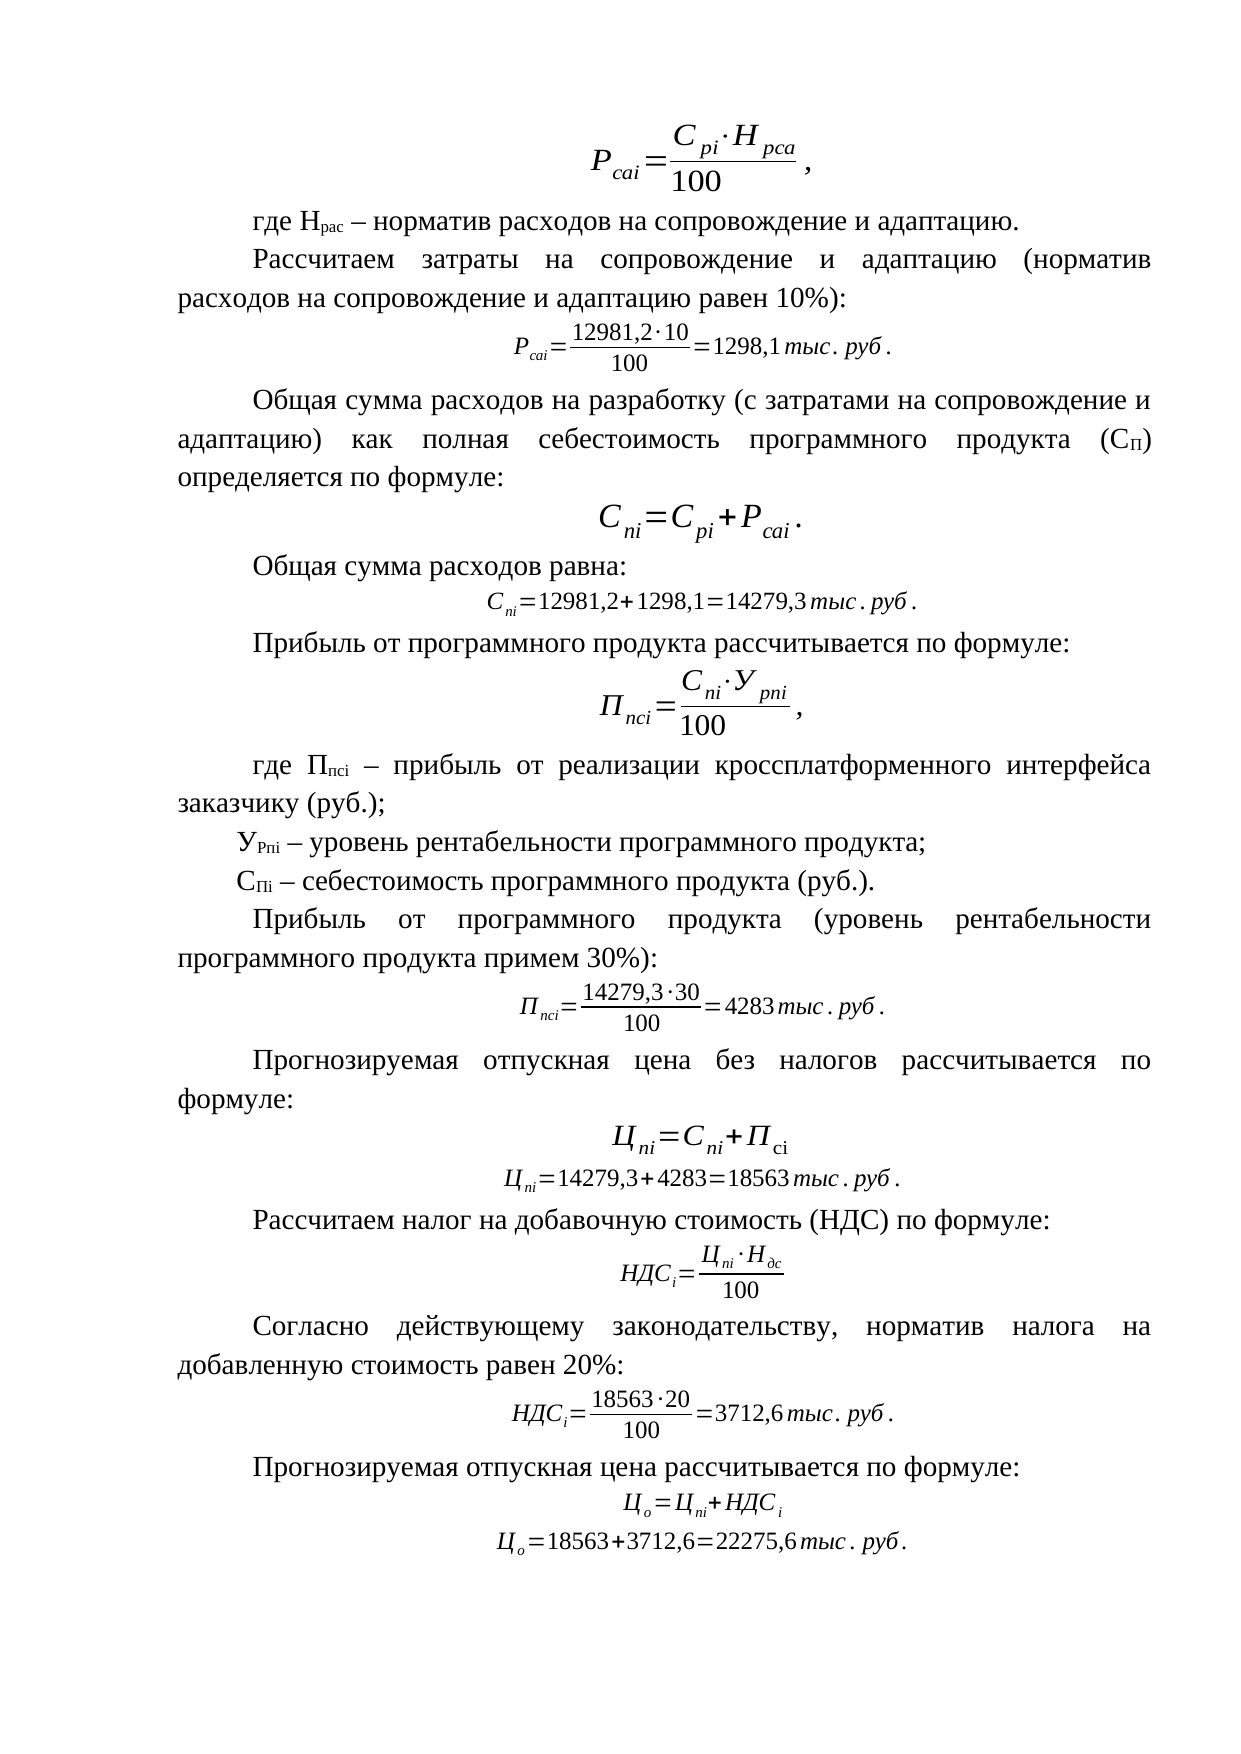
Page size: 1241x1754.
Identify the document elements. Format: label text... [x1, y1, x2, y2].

text Прогнозируемая отпускная цена рассчитывается по формуле: [177, 1449, 1152, 1483]
text Прогнозируемая отпускная цена без налогов рассчитывается по формуле: [177, 1042, 1152, 1114]
text где Нрас – норматив расходов на сопровождение и адаптацию. [177, 203, 1152, 236]
text где Ппсi – прибыль от реализации кроссплатформенного интерфейса заказчику (руб.); [177, 747, 1152, 819]
text УРпi – уровень рентабельности программного продукта; [177, 824, 1152, 858]
text Общая сумма расходов на разработку (с затратами на сопровождение и адаптацию) как полная себестоимость программного продукта (СП) определяется по формуле: [177, 382, 1152, 493]
text Прибыль от программного продукта рассчитывается по формуле: [177, 625, 1152, 659]
text Прибыль от программного продукта (уровень рентабельности программного продукта примем 30%): [177, 901, 1152, 973]
text Согласно действующему законодательству, норматив налога на добавленную стоимость равен 20%: [177, 1308, 1152, 1380]
text Рассчитаем затраты на сопровождение и адаптацию (норматив расходов на сопровождение и адаптацию равен 10%): [177, 241, 1152, 313]
text Рассчитаем налог на добавочную стоимость (НДС) по формуле: [177, 1202, 1152, 1236]
text СПi – себестоимость программного продукта (руб.). [177, 863, 1152, 896]
text Общая сумма расходов равна: [177, 548, 1152, 582]
